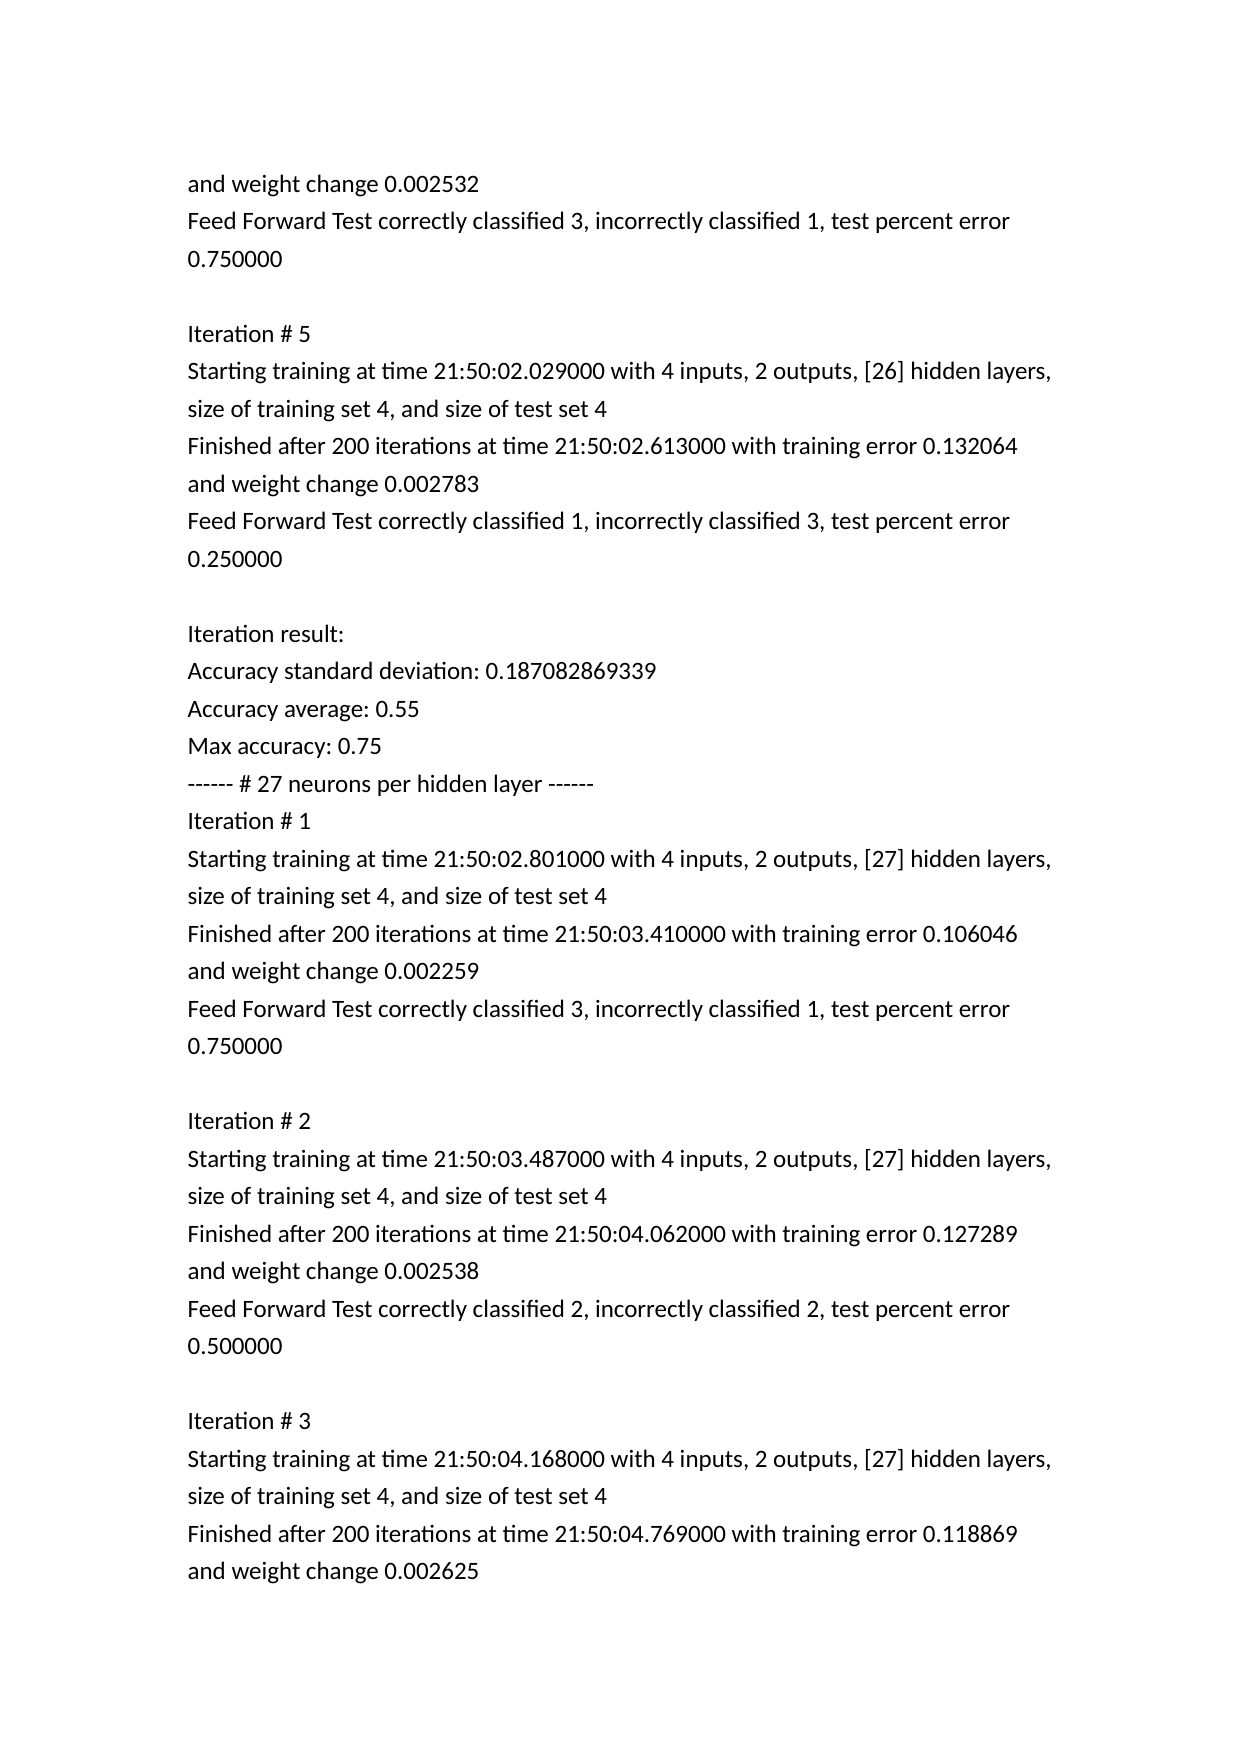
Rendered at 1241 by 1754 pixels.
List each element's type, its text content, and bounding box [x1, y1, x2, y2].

text Iteration # 3 [187, 1402, 1053, 1439]
text Accuracy standard deviation: 0.187082869339 [187, 652, 1053, 689]
text Finished after 200 iterations at time 21:50:02.613000 with training error 0.132064 and weight change 0.002783 [187, 427, 1053, 502]
text Starting training at time 21:50:04.168000 with 4 inputs, 2 outputs, [27] hidden layers, size of training set 4, and size of test set 4 [187, 1439, 1053, 1514]
text Accuracy average: 0.55 [187, 689, 1053, 727]
text Starting training at time 21:50:03.487000 with 4 inputs, 2 outputs, [27] hidden layers, size of training set 4, and size of test set 4 [187, 1139, 1053, 1214]
text Iteration # 5 [187, 314, 1053, 352]
text Finished after 200 iterations at time 21:50:04.769000 with training error 0.118869 and weight change 0.002625 [187, 1514, 1053, 1589]
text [187, 164, 1053, 202]
text Iteration # 2 [187, 1102, 1053, 1139]
text Iteration result: [187, 614, 1053, 652]
text Starting training at time 21:50:02.801000 with 4 inputs, 2 outputs, [27] hidden layers, size of training set 4, and size of test set 4 [187, 839, 1053, 914]
text ------ # 27 neurons per hidden layer ------ [187, 764, 1053, 802]
text Feed Forward Test correctly classified 2, incorrectly classified 2, test percent error 0.500000 [187, 1289, 1053, 1364]
text Starting training at time 21:50:02.029000 with 4 inputs, 2 outputs, [26] hidden layers, size of training set 4, and size of test set 4 [187, 352, 1053, 427]
text Finished after 200 iterations at time 21:50:04.062000 with training error 0.127289 and weight change 0.002538 [187, 1214, 1053, 1289]
text Feed Forward Test correctly classified 3, incorrectly classified 1, test percent error 0.750000 [187, 989, 1053, 1064]
text Feed Forward Test correctly classified 1, incorrectly classified 3, test percent error 0.250000 [187, 502, 1053, 577]
text Iteration # 1 [187, 802, 1053, 839]
text Max accuracy: 0.75 [187, 727, 1053, 764]
text Finished after 200 iterations at time 21:50:03.410000 with training error 0.106046 and weight change 0.002259 [187, 914, 1053, 989]
text Feed Forward Test correctly classified 3, incorrectly classified 1, test percent error 0.750000 [187, 202, 1053, 277]
